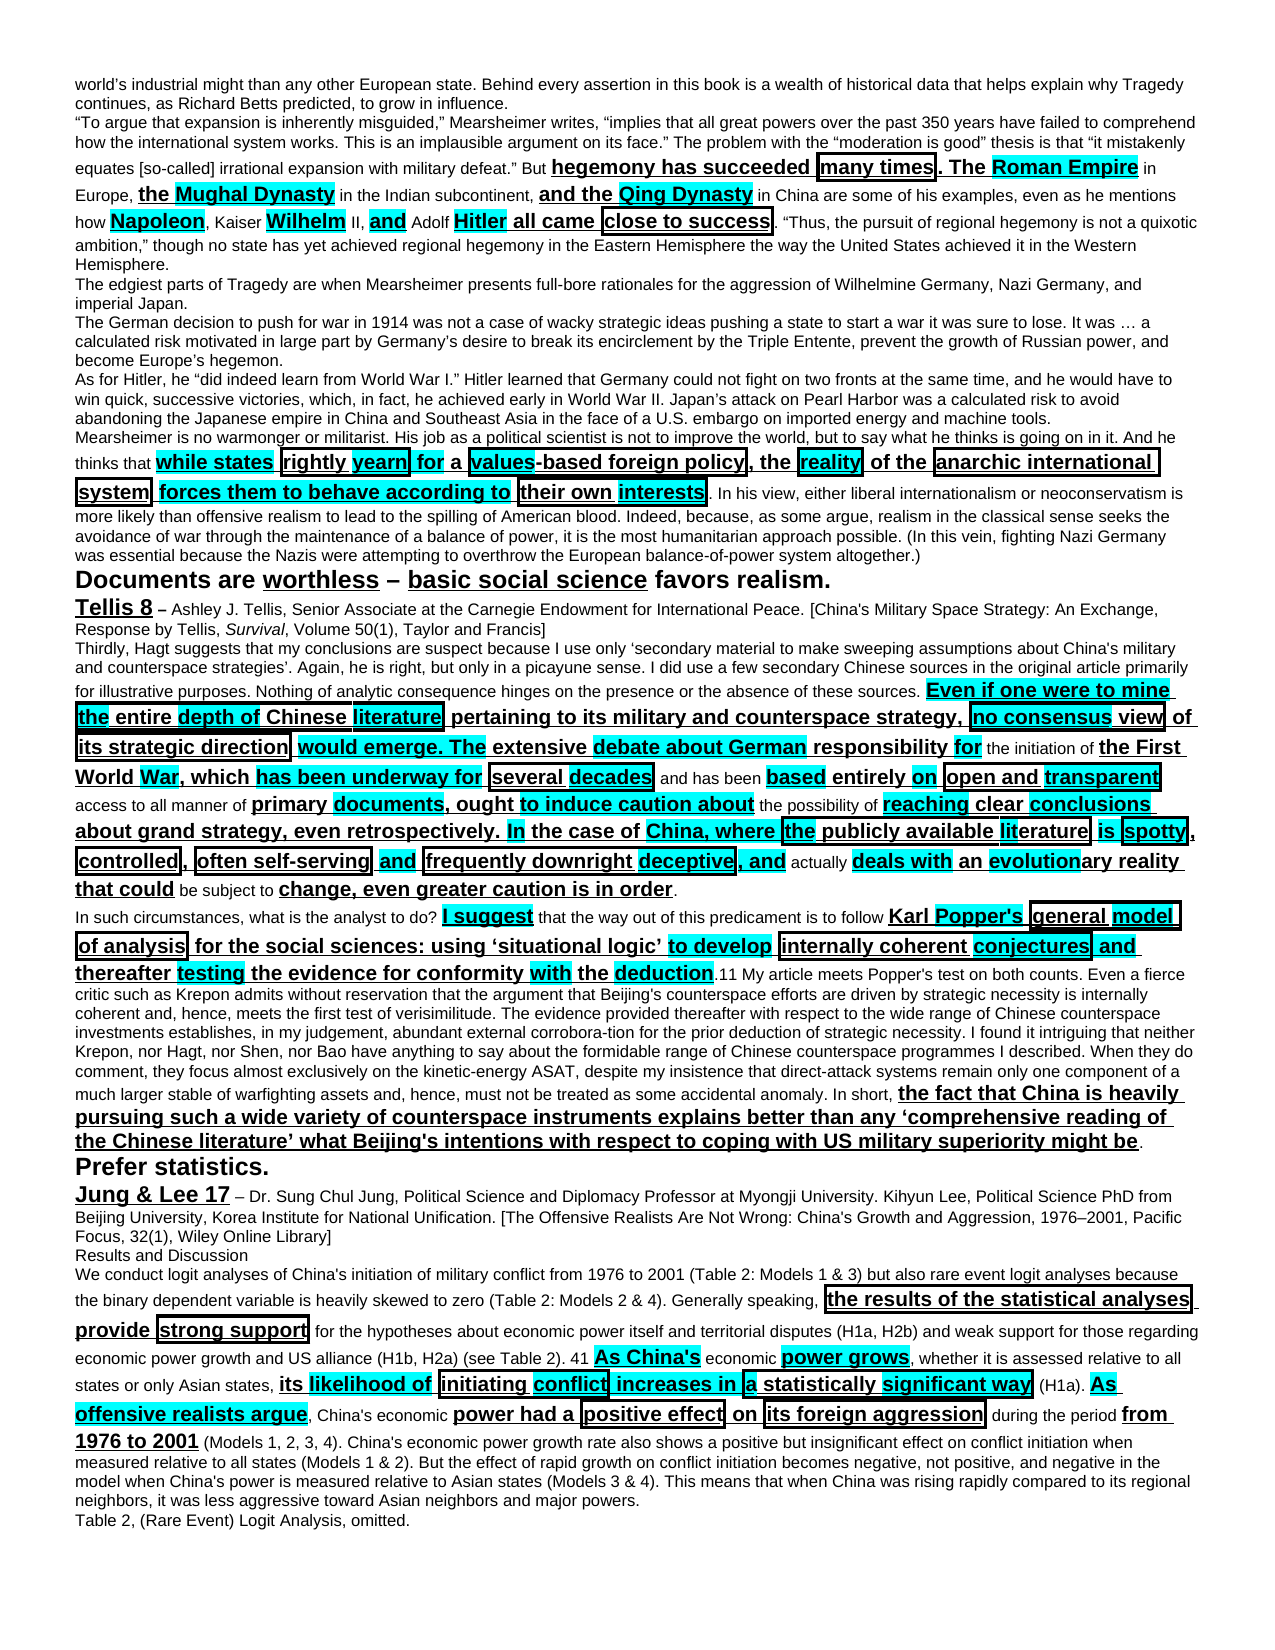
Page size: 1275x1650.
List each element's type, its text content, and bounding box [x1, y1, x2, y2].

text “To argue that expansion is inherently misguided,” Mearsheimer writes, “implies that all great powers over the past 350 years have failed to comprehend how the international system works. This is an implausible argument on its face.” The problem with the “moderation is good” thesis is that “it mistakenly equates [so-called] irrational expansion with military defeat.” But hegemony has succeeded many times. The Roman Empire in Europe, the Mughal Dynasty in the Indian subcontinent, and the Qing Dynasty in China are some of his examples, even as he mentions how Napoleon, Kaiser Wilhelm II, and Adolf Hitler all came close to success. “Thus, the pursuit of regional hegemony is not a quixotic ambition,” though no state has yet achieved regional hegemony in the Eastern Hemisphere the way the United States achieved it in the Western Hemisphere. [75, 113, 1200, 274]
text The edgiest parts of Tragedy are when Mearsheimer presents full-bore rationales for the aggression of Wilhelmine Germany, Nazi Germany, and imperial Japan. [75, 274, 1200, 313]
text Mearsheimer is no warmonger or militarist. His job as a political scientist is not to improve the world, but to say what he thinks is going on in it. And he thinks that while states rightly yearn for a values-based foreign policy, the reality of the anarchic international system forces them to behave according to their own interests. In his view, either liberal internationalism or neoconservatism is more likely than offensive realism to lead to the spilling of American blood. Indeed, because, as some argue, realism in the classical sense seeks the avoidance of war through the maintenance of a balance of power, it is the most humanitarian approach possible. (In this vein, fighting Nazi Germany was essential because the Nazis were attempting to overthrow the European balance-of-power system altogether.) [75, 428, 1200, 565]
text In such circumstances, what is the analyst to do? I suggest that the way out of this predicament is to follow Karl Popper's general model of analysis for the social sciences: using ‘situational logic’ to develop internally coherent conjectures and thereafter testing the evidence for conformity with the deduction.11 My article meets Popper's test on both counts. Even a fierce critic such as Krepon admits without reservation that the argument that Beijing's counterspace efforts are driven by strategic necessity is internally coherent and, hence, meets the first test of verisimilitude. The evidence provided thereafter with respect to the wide range of Chinese counterspace investments establishes, in my judgement, abundant external corrobora-tion for the prior deduction of strategic necessity. I found it intriguing that neither Krepon, nor Hagt, nor Shen, nor Bao have anything to say about the formidable range of Chinese counterspace programmes I described. When they do comment, they focus almost exclusively on the kinetic-energy ASAT, despite my insistence that direct-attack systems remain only one component of a much larger stable of warfighting assets and, hence, must not be treated as some accidental anomaly. In short, the fact that China is heavily pursuing such a wide variety of counterspace instruments explains better than any ‘comprehensive reading of the Chinese literature’ what Beijing's intentions with respect to coping with US military superiority might be. [75, 900, 1200, 1152]
subtitle Prefer statistics. [75, 1152, 1200, 1181]
subtitle Documents are worthless – basic social science favors realism. [75, 565, 1200, 593]
text Results and Discussion [75, 1246, 1200, 1265]
text We conduct logit analyses of China's initiation of military conflict from 1976 to 2001 (Table 2: Models 1 & 3) but also rare event logit analyses because the binary dependent variable is heavily skewed to zero (Table 2: Models 2 & 4). Generally speaking, the results of the statistical analyses provide strong support for the hypotheses about economic power itself and territorial disputes (H1a, H2b) and weak support for those regarding economic power growth and US alliance (H1b, H2a) (see Table 2). 41 As China's economic power grows, whether it is assessed relative to all states or only Asian states, its likelihood of initiating conflict increases in a statistically significant way (H1a). As offensive realists argue, China's economic power had a positive effect on its foreign aggression during the period from 1976 to 2001 (Models 1, 2, 3, 4). China's economic power growth rate also shows a positive but insignificant effect on conflict initiation when measured relative to all states (Models 1 & 2). But the effect of rapid growth on conflict initiation becomes negative, not positive, and negative in the model when China's power is measured relative to Asian states (Models 3 & 4). This means that when China was rising rapidly compared to its regional neighbors, it was less aggressive toward Asian neighbors and major powers. [75, 1265, 1200, 1510]
text As for Hitler, he “did indeed learn from World War I.” Hitler learned that Germany could not fight on two fronts at the same time, and he would have to win quick, successive victories, which, in fact, he achieved early in World War II. Japan’s attack on Pearl Harbor was a calculated risk to avoid abandoning the Japanese empire in China and Southeast Asia in the face of a U.S. embargo on imported energy and machine tools. [75, 370, 1200, 428]
text Jung & Lee 17 – Dr. Sung Chul Jung, Political Science and Diplomacy Professor at Myongji University. Kihyun Lee, Political Science PhD from Beijing University, Korea Institute for National Unification. [The Offensive Realists Are Not Wrong: China's Growth and Aggression, 1976–2001, Pacific Focus, 32(1), Wiley Online Library] [75, 1181, 1200, 1246]
text The German decision to push for war in 1914 was not a case of wacky strategic ideas pushing a state to start a war it was sure to lose. It was … a calculated risk motivated in large part by Germany’s desire to break its encirclement by the Triple Entente, prevent the growth of Russian power, and become Europe’s hegemon. [75, 313, 1200, 370]
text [75, 75, 1200, 113]
text Table 2, (Rare Event) Logit Analysis, omitted. [75, 1510, 1200, 1529]
text Tellis 8 – Ashley J. Tellis, Senior Associate at the Carnegie Endowment for International Peace. [China's Military Space Strategy: An Exchange, Response by Tellis, Survival, Volume 50(1), Taylor and Francis] [75, 593, 1200, 639]
text Thirdly, Hagt suggests that my conclusions are suspect because I use only ‘secondary material to make sweeping assumptions about China's military and counterspace strategies’. Again, he is right, but only in a picayune sense. I did use a few secondary Chinese sources in the original article primarily for illustrative purposes. Nothing of analytic consequence hinges on the presence or the absence of these sources. Even if one were to mine the entire depth of Chinese literature pertaining to its military and counterspace strategy, no consensus view of its strategic direction would emerge. The extensive debate about German responsibility for the initiation of the First World War, which has been underway for several decades and has been based entirely on open and transparent access to all manner of primary documents, ought to induce caution about the possibility of reaching clear conclusions about grand strategy, even retrospectively. In the case of China, where the publicly available literature is spotty, controlled, often self-serving and frequently downright deceptive, and actually deals with an evolutionary reality that could be subject to change, even greater caution is in order. [75, 639, 1200, 900]
